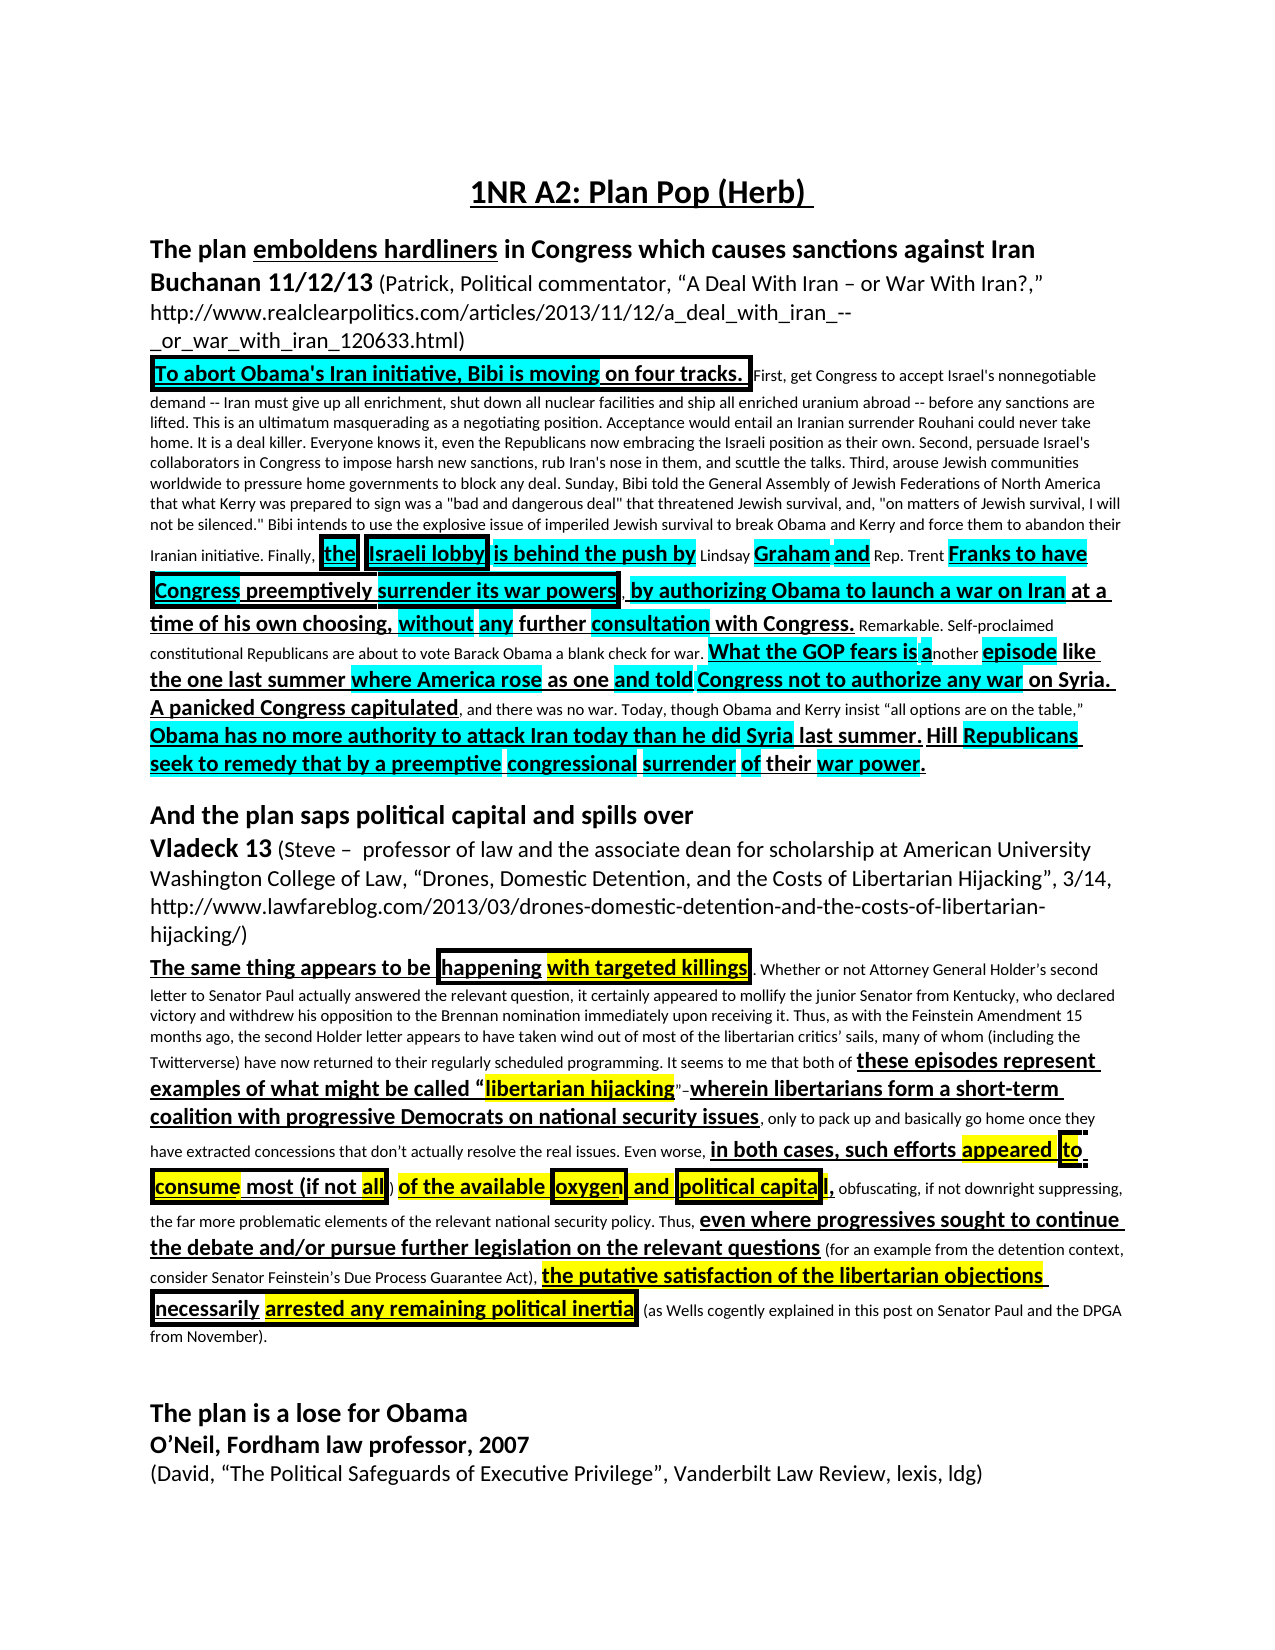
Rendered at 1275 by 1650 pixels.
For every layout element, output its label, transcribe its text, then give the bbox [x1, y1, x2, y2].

text Vladeck 13 (Steve – professor of law and the associate dean for scholarship at American University Washington College of Law, “Drones, Domestic Detention, and the Costs of Libertarian Hijacking”, 3/14, http://www.lawfareblog.com/2013/03/drones-domestic-detention-and-the-costs-of-libertarian-hijacking/) [150, 831, 1125, 948]
subtitle 1NR A2: Plan Pop (Herb) [150, 171, 1125, 212]
text (David, “The Political Safeguards of Executive Privilege”, Vanderbilt Law Review, lexis, ldg) [150, 1459, 1125, 1487]
text The same thing appears to be happening with targeted killings. Whether or not Attorney General Holder’s second letter to Senator Paul actually answered the relevant question, it certainly appeared to mollify the junior Senator from Kentucky, who declared victory and withdrew his opposition to the Brennan nomination immediately upon receiving it. Thus, as with the Feinstein Amendment 15 months ago, the second Holder letter appears to have taken wind out of most of the libertarian critics’ sails, many of whom (including the Twitterverse) have now returned to their regularly scheduled programming. It seems to me that both of these episodes represent examples of what might be called “libertarian hijacking”–wherein libertarians form a short-term coalition with progressive Democrats on national security issues, only to pack up and basically go home once they have extracted concessions that don’t actually resolve the real issues. Even worse, in both cases, such efforts appeared to consume most (if not all) of the available oxygen and political capital, obfuscating, if not downright suppressing, the far more problematic elements of the relevant national security policy. Thus, even where progressives sought to continue the debate and/or pursue further legislation on the relevant questions (for an example from the detention context, consider Senator Feinstein’s Due Process Guarantee Act), the putative satisfaction of the libertarian objections necessarily arrested any remaining political inertia (as Wells cogently explained in this post on Senator Paul and the DPGA from November). [150, 948, 1125, 1347]
text To abort Obama's Iran initiative, Bibi is moving on four tracks. First, get Congress to accept Israel's nonnegotiable demand -- Iran must give up all enrichment, shut down all nuclear facilities and ship all enriched uranium abroad -- before any sanctions are lifted. This is an ultimatum masquerading as a negotiating position. Acceptance would entail an Iranian surrender Rouhani could never take home. It is a deal killer. Everyone knows it, even the Republicans now embracing the Israeli position as their own. Second, persuade Israel's collaborators in Congress to impose harsh new sanctions, rub Iran's nose in them, and scuttle the talks. Third, arouse Jewish communities worldwide to pressure home governments to block any deal. Sunday, Bibi told the General Assembly of Jewish Federations of North America that what Kerry was prepared to sign was a "bad and dangerous deal" that threatened Jewish survival, and, "on matters of Jewish survival, I will not be silenced." Bibi intends to use the explosive issue of imperiled Jewish survival to break Obama and Kerry and force them to abandon their Iranian initiative. Finally, the Israeli lobby is behind the push by Lindsay Graham and Rep. Trent Franks to have Congress preemptively surrender its war powers, by authorizing Obama to launch a war on Iran at a time of his own choosing, without any further consultation with Congress. Remarkable. Self-proclaimed constitutional Republicans are about to vote Barack Obama a blank check for war. What the GOP fears is another episode like the one last summer where America rose as one and told Congress not to authorize any war on Syria. A panicked Congress capitulated, and there was no war. Today, though Obama and Kerry insist “all options are on the table,” Obama has no more authority to attack Iran today than he did Syria last summer. Hill Republicans seek to remedy that by a preemptive congressional surrender of their war power. [150, 354, 1125, 777]
text O’Neil, Fordham law professor, 2007 [150, 1429, 1125, 1459]
subtitle And the plan saps political capital and spills over [150, 798, 1125, 831]
subtitle The plan is a lose for Obama [150, 1396, 1125, 1429]
subtitle The plan emboldens hardliners in Congress which causes sanctions against Iran [150, 232, 1125, 265]
text Buchanan 11/12/13 (Patrick, Political commentator, “A Deal With Iran – or War With Iran?,” http://www.realclearpolitics.com/articles/2013/11/12/a_deal_with_iran_--_or_war_with_iran_120633.html) [150, 265, 1125, 354]
